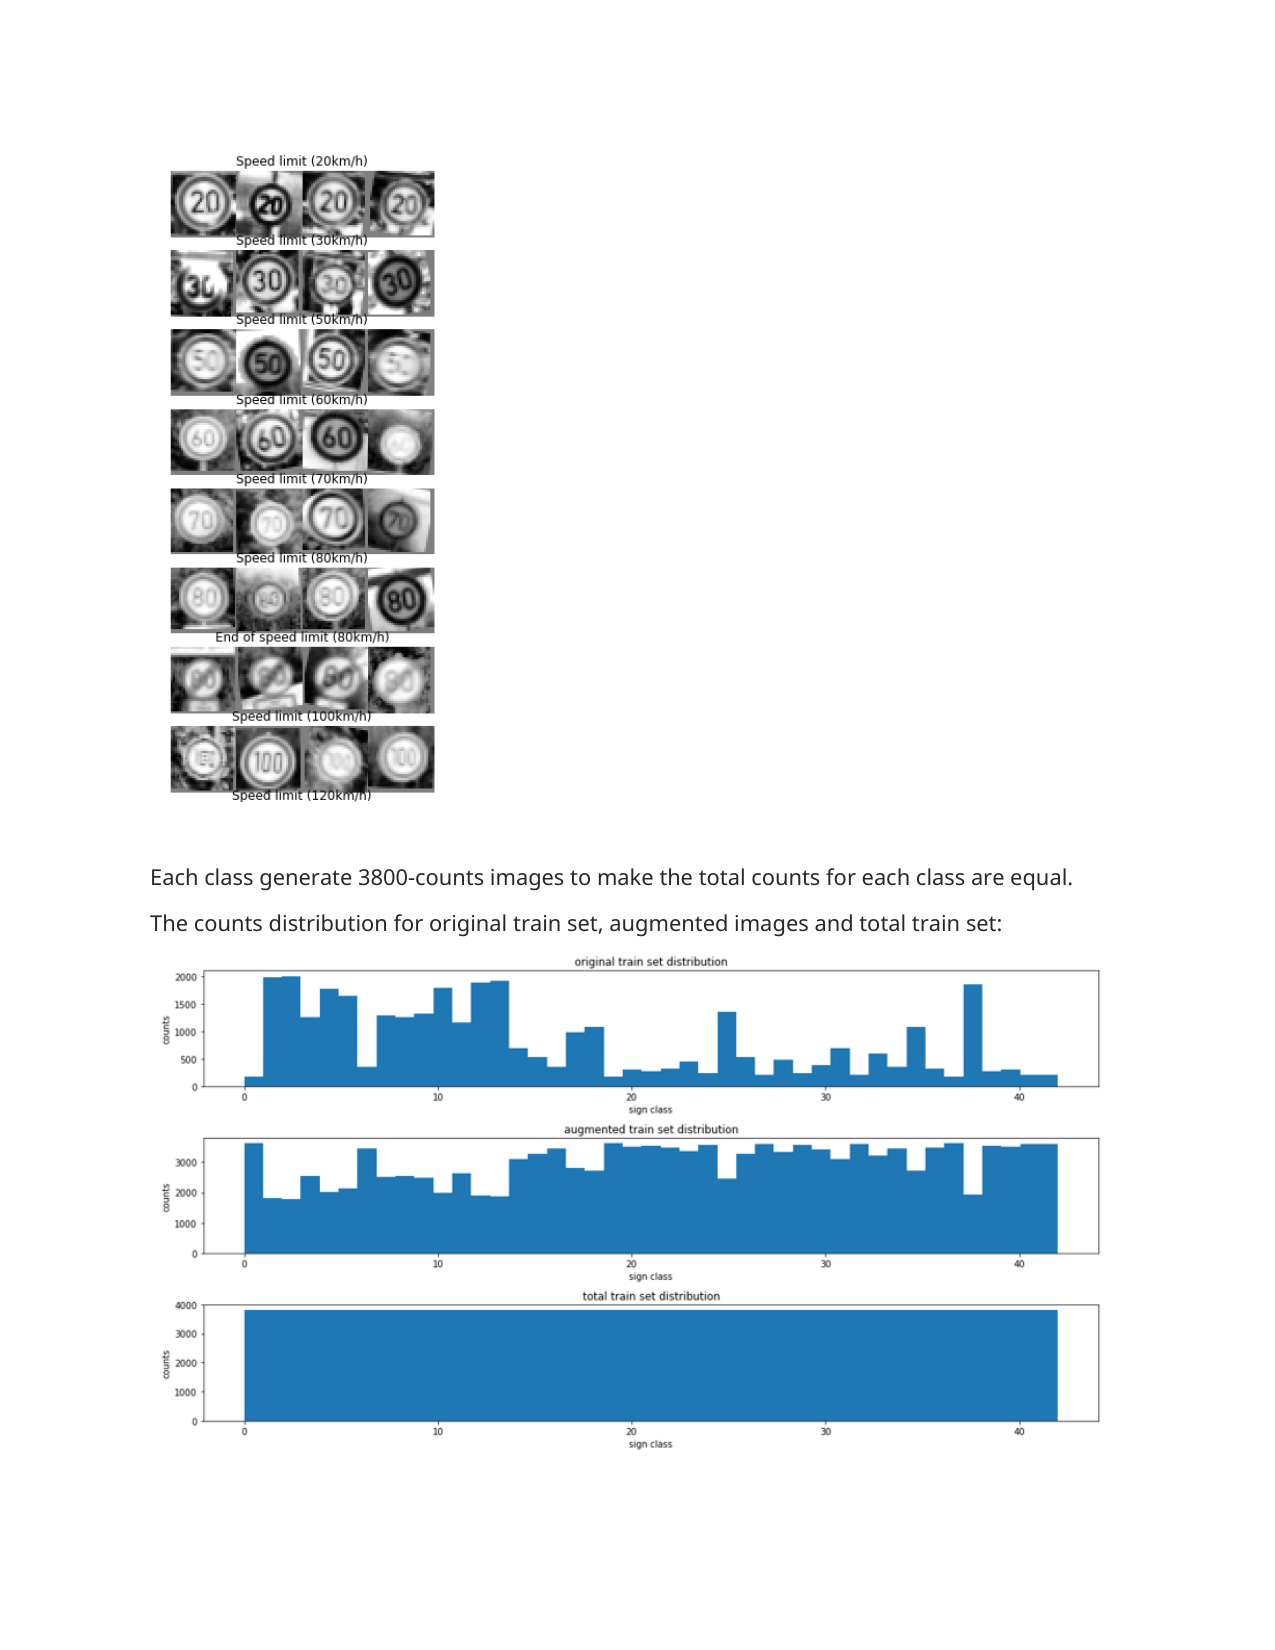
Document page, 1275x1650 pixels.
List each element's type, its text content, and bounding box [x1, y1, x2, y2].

text The counts distribution for original train set, augmented images and total train set: [150, 908, 1125, 937]
picture [150, 150, 475, 802]
text Each class generate 3800-counts images to make the total counts for each class are equal. [150, 862, 1125, 892]
picture [150, 953, 1125, 1465]
